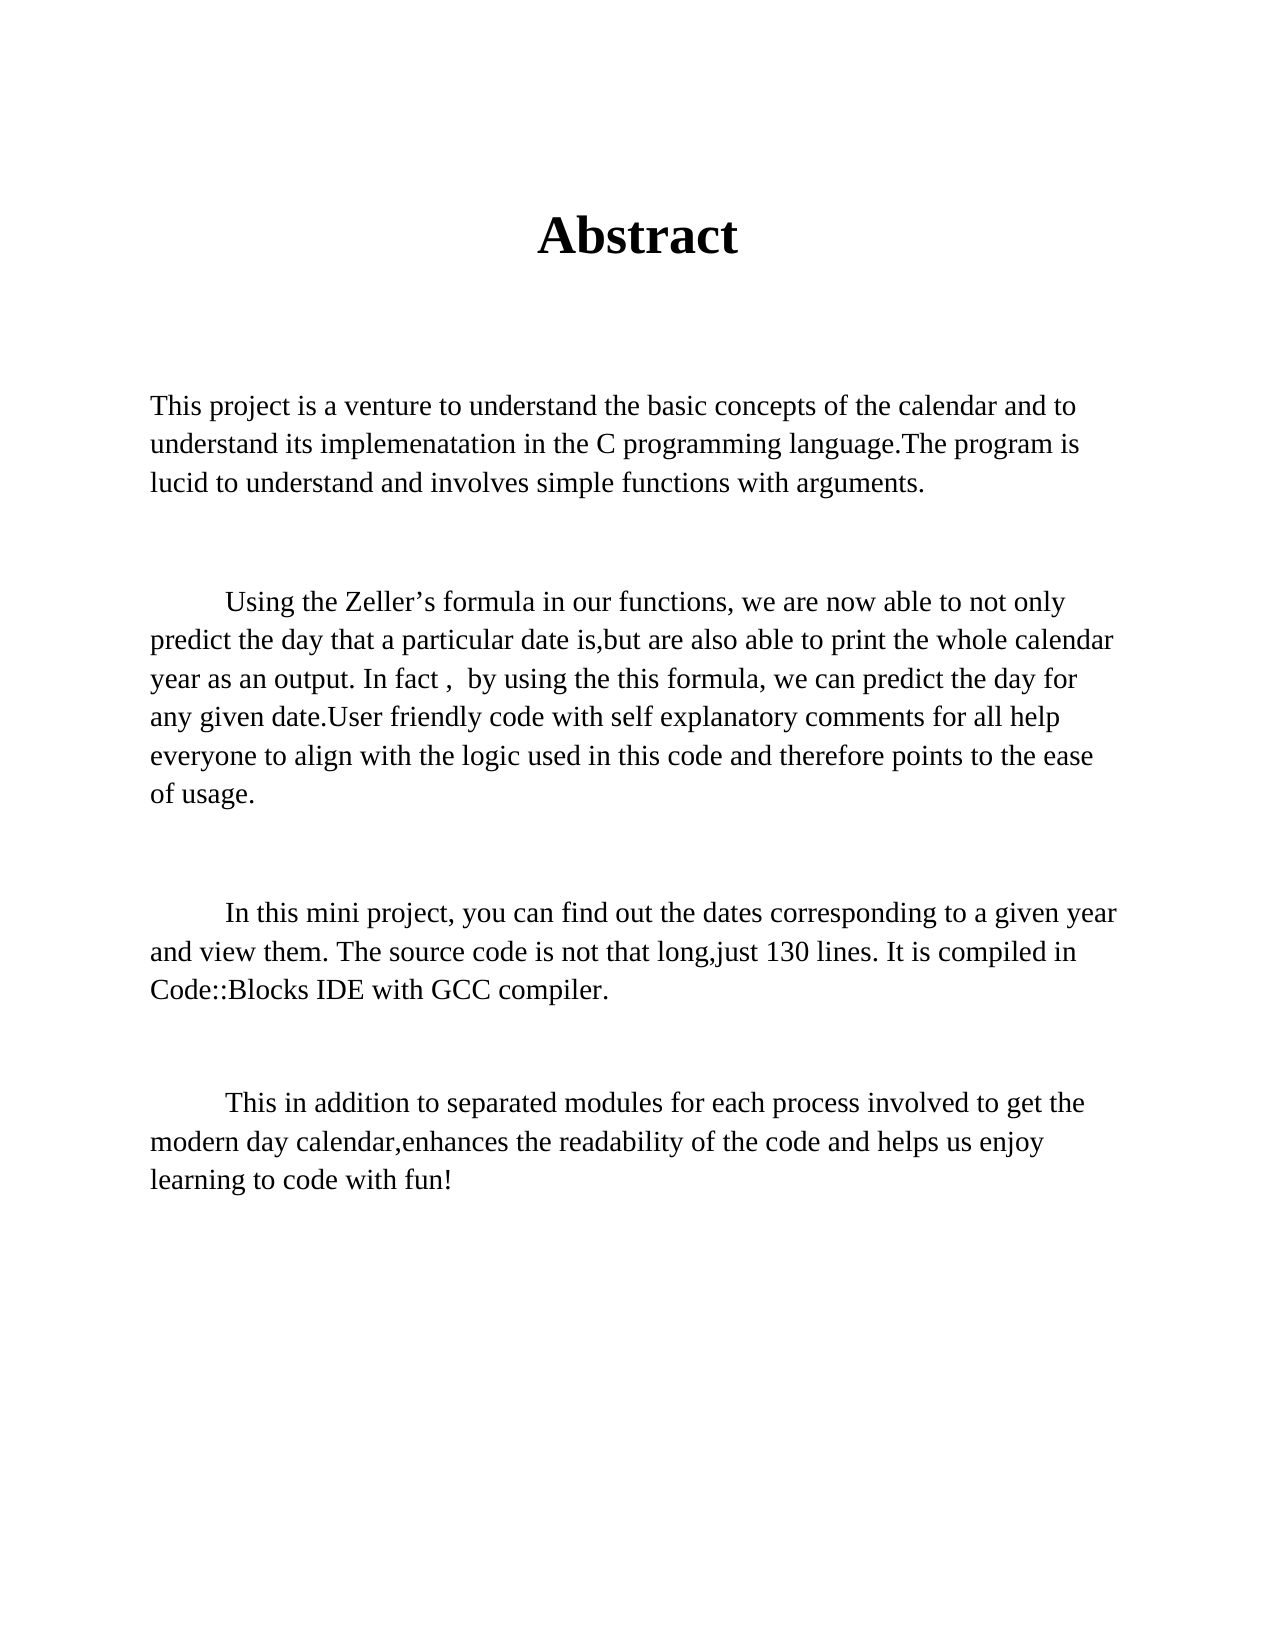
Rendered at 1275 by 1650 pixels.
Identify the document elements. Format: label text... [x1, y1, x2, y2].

text In this mini project, you can find out the dates corresponding to a given year and view them. The source code is not that long,just 130 lines. It is compiled in Code::Blocks IDE with GCC compiler. [150, 895, 1125, 1006]
text This project is a venture to understand the basic concepts of the calendar and to understand its implemenatation in the C programming language.The program is lucid to understand and involves simple functions with arguments. [150, 388, 1125, 498]
text Abstract [150, 203, 1125, 265]
text This in addition to separated modules for each process involved to get the modern day calendar,enhances the readability of the code and helps us enjoy learning to code with fun! [150, 1085, 1125, 1196]
text Using the Zeller’s formula in our functions, we are now able to not only predict the day that a particular date is,but are also able to print the whole calendar year as an output. In fact , by using the this formula, we can predict the day for any given date.User friendly code with self explanatory comments for all help everyone to align with the logic used in this code and therefore points to the ease of usage. [150, 584, 1125, 810]
